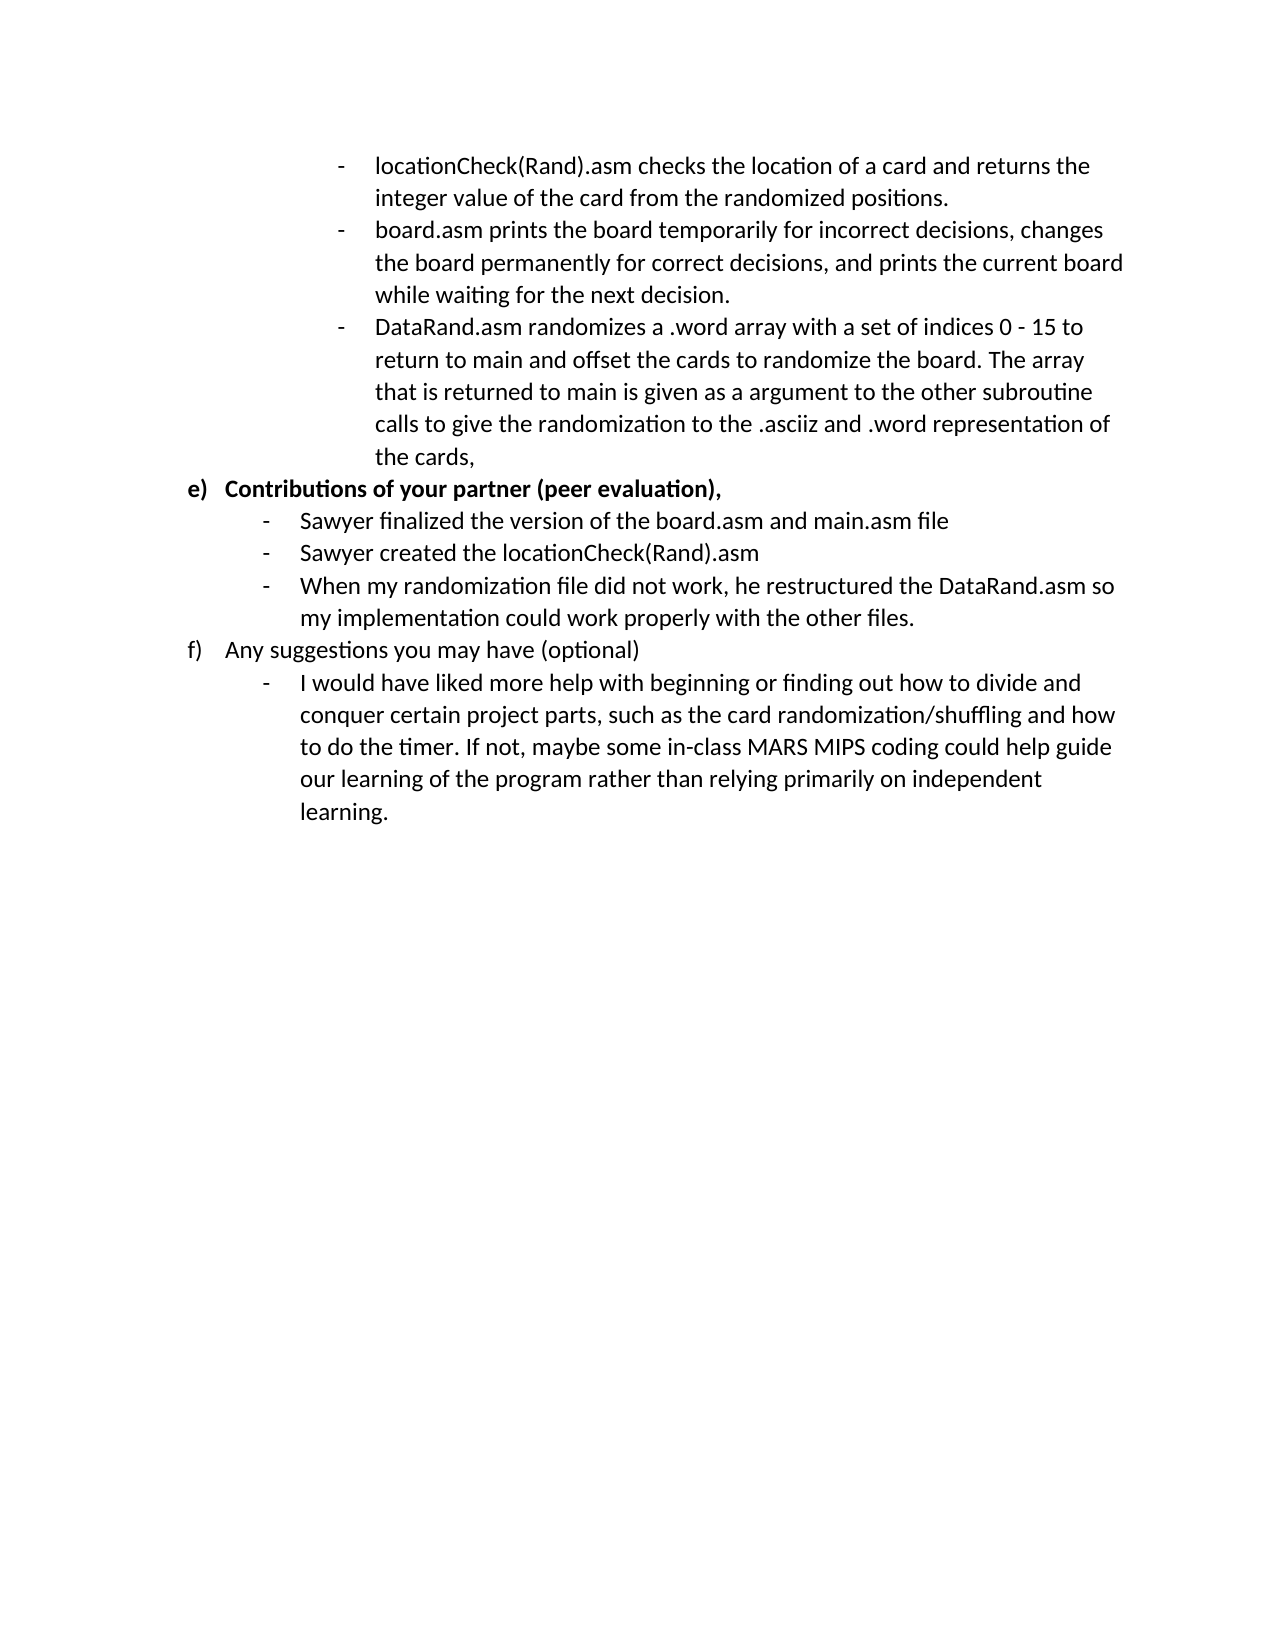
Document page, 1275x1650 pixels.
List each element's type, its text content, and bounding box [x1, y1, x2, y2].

list Any suggestions you may have (optional) [187, 634, 1125, 665]
list DataRand.asm randomizes a .word array with a set of indices 0 - 15 to return to main and offset the cards to randomize the board. The array that is returned to main is given as a argument to the other subroutine calls to give the randomization to the .asciiz and .word representation of the cards, [337, 311, 1125, 471]
list Sawyer created the locationCheck(Rand).asm [262, 537, 1125, 568]
list locationCheck(Rand).asm checks the location of a card and returns the integer value of the card from the randomized positions. [337, 150, 1125, 213]
list Sawyer finalized the version of the board.asm and main.asm file [262, 505, 1125, 536]
list I would have liked more help with beginning or finding out how to divide and conquer certain project parts, such as the card randomization/shuffling and how to do the timer. If not, maybe some in-class MARS MIPS coding could help guide our learning of the program rather than relying primarily on independent learning. [262, 667, 1125, 826]
list When my randomization file did not work, he restructured the DataRand.asm so my implementation could work properly with the other files. [262, 570, 1125, 633]
list board.asm prints the board temporarily for incorrect decisions, changes the board permanently for correct decisions, and prints the current board while waiting for the next decision. [337, 214, 1125, 310]
list Contributions of your partner (peer evaluation), [187, 473, 1125, 503]
